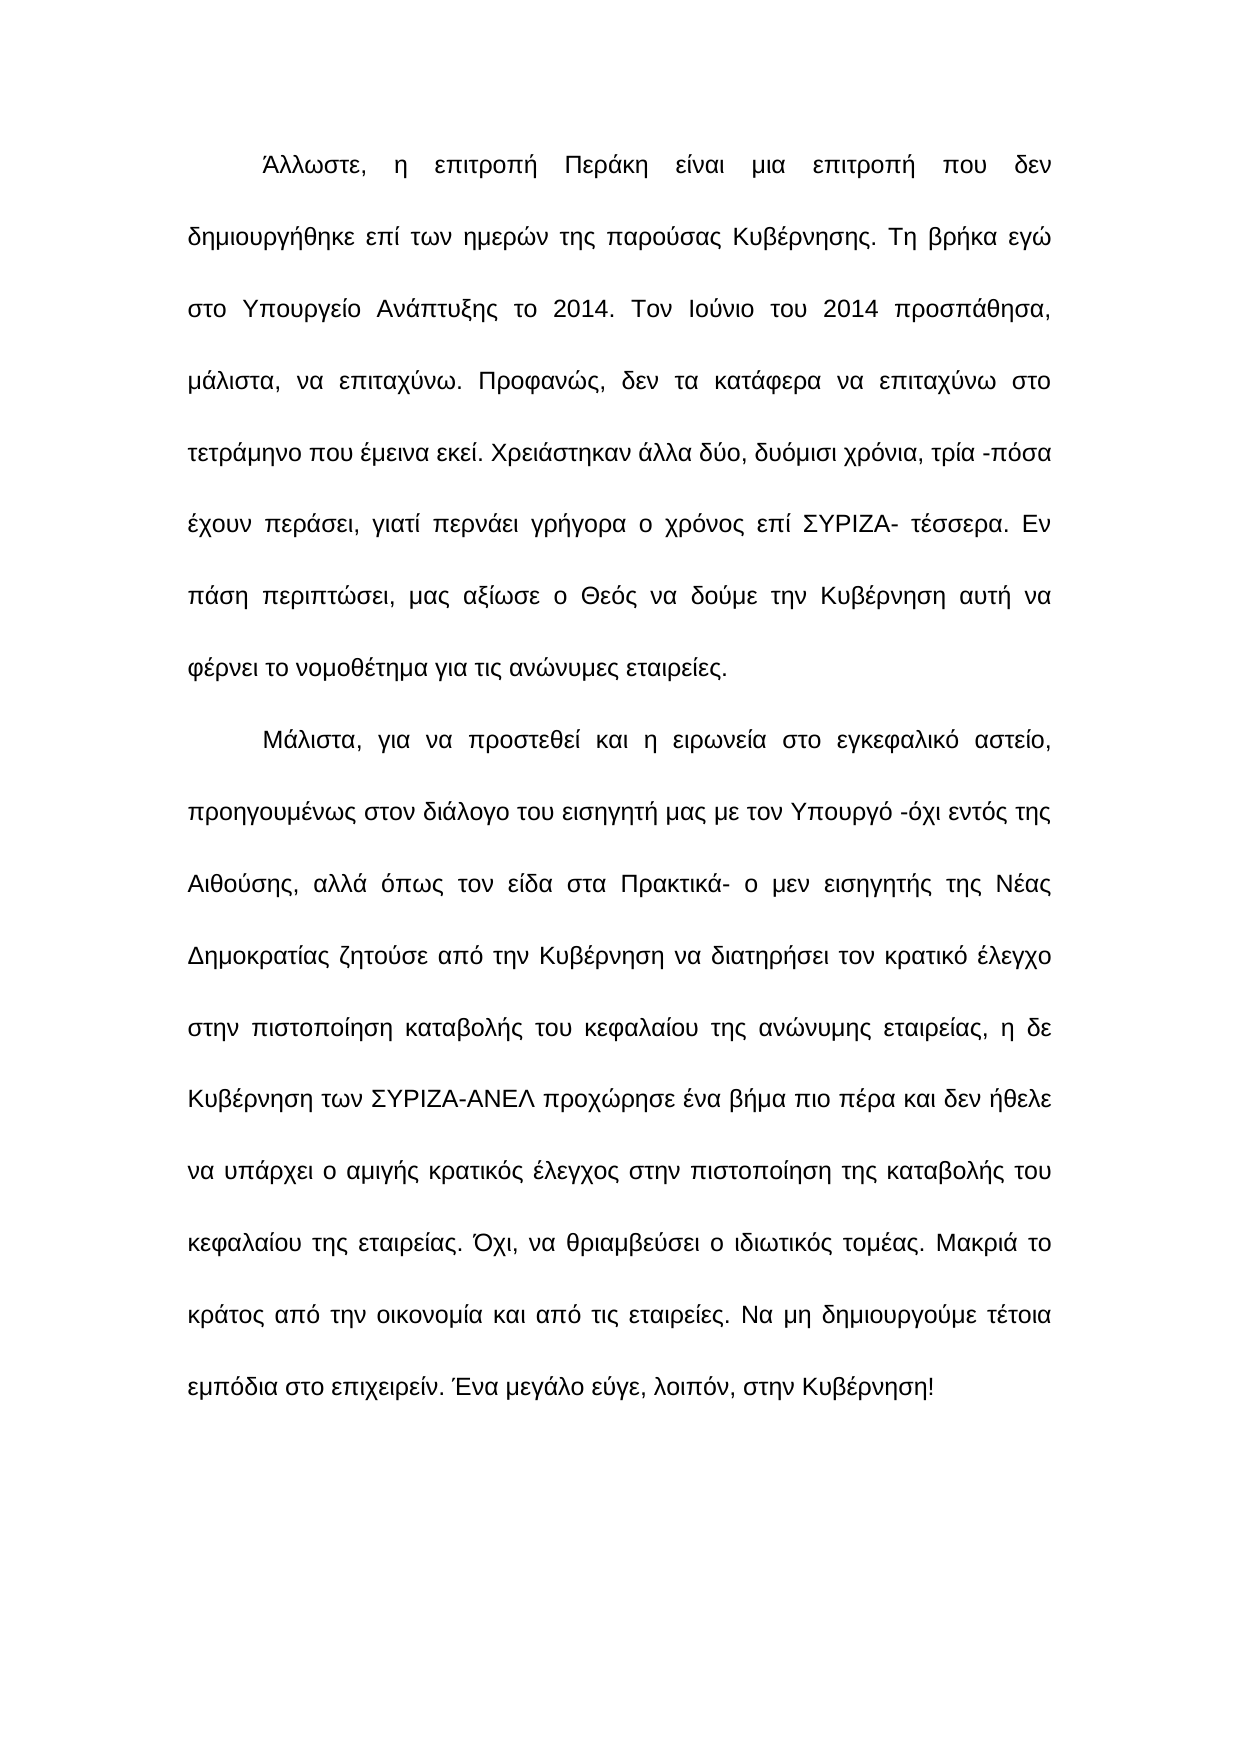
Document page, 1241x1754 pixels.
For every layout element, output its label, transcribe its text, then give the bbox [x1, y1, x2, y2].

text Μάλιστα, για να προστεθεί και η ειρωνεία στο εγκεφαλικό αστείο, προηγουμένως στον διάλογο του εισηγητή μας με τον Υπουργό -όχι εντός της Αιθούσης, αλλά όπως τον είδα στα Πρακτικά- ο μεν εισηγητής της Νέας Δημοκρατίας ζητούσε από την Κυβέρνηση να διατηρήσει τον κρατικό έλεγχο στην πιστοποίηση καταβολής του κεφαλαίου της ανώνυμης εταιρείας, η δε Κυβέρνηση των ΣΥΡΙΖΑ-ΑΝΕΛ προχώρησε ένα βήμα πιο πέρα και δεν ήθελε να υπάρχει ο αμιγής κρατικός έλεγχος στην πιστοποίηση της καταβολής του κεφαλαίου της εταιρείας. Όχι, να θριαμβεύσει ο ιδιωτικός τομέας. Μακριά το κράτος από την οικονομία και από τις εταιρείες. Να μη δημιουργούμε τέτοια εμπόδια στο επιχειρείν. Ένα μεγάλο εύγε, λοιπόν, στην Κυβέρνηση! [187, 725, 1053, 1401]
text Άλλωστε, η επιτροπή Περάκη είναι μια επιτροπή που δεν δημιουργήθηκε επί των ημερών της παρούσας Κυβέρνησης. Τη βρήκα εγώ στο Υπουργείο Ανάπτυξης το 2014. Τον Ιούνιο του 2014 προσπάθησα, μάλιστα, να επιταχύνω. Προφανώς, δεν τα κατάφερα να επιταχύνω στο τετράμηνο που έμεινα εκεί. Χρειάστηκαν άλλα δύο, δυόμισι χρόνια, τρία -πόσα έχουν περάσει, γιατί περνάει γρήγορα ο χρόνος επί ΣΥΡΙΖΑ- τέσσερα. Εν πάση περιπτώσει, μας αξίωσε ο Θεός να δούμε την Κυβέρνηση αυτή να φέρνει το νομοθέτημα για τις ανώνυμες εταιρείες. [187, 150, 1053, 682]
